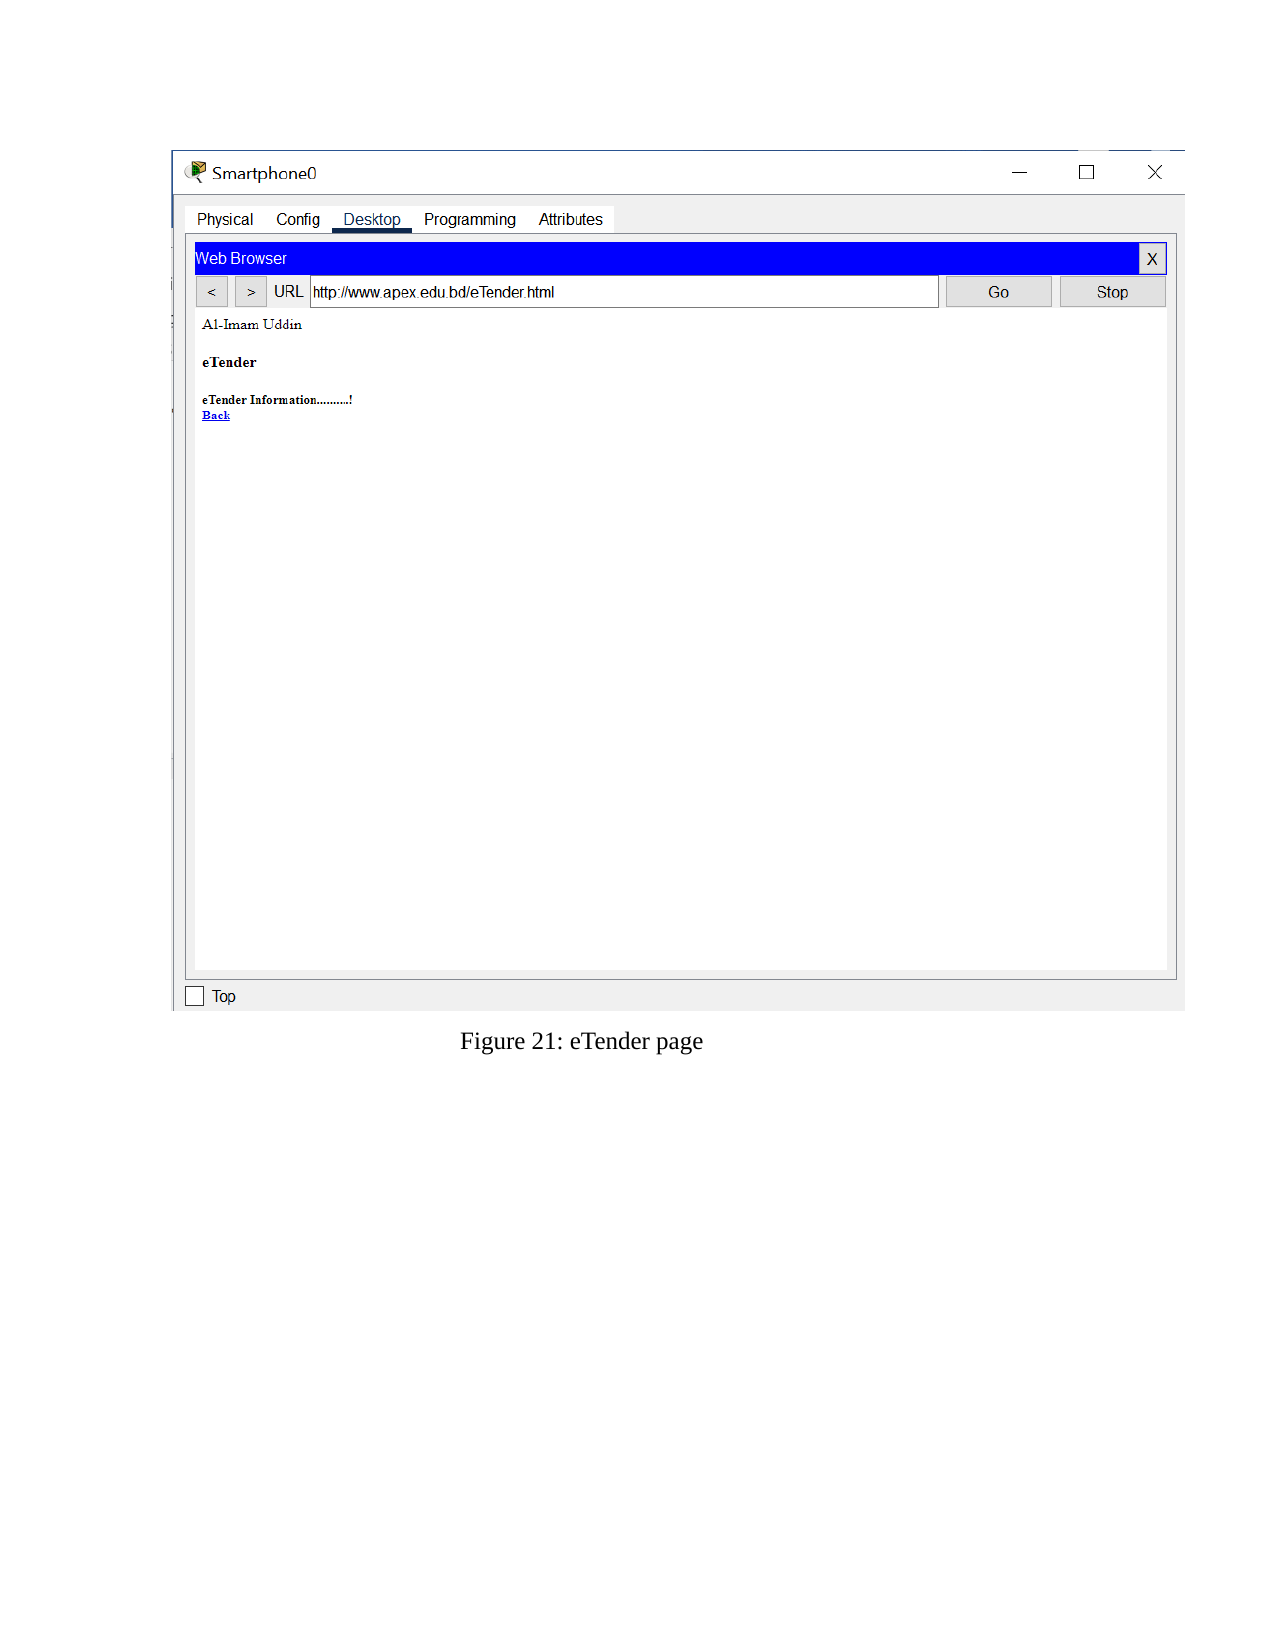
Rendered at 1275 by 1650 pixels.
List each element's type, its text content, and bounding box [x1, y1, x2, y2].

text Figure 21: eTender page [460, 1026, 1254, 1055]
picture [171, 150, 1185, 1011]
